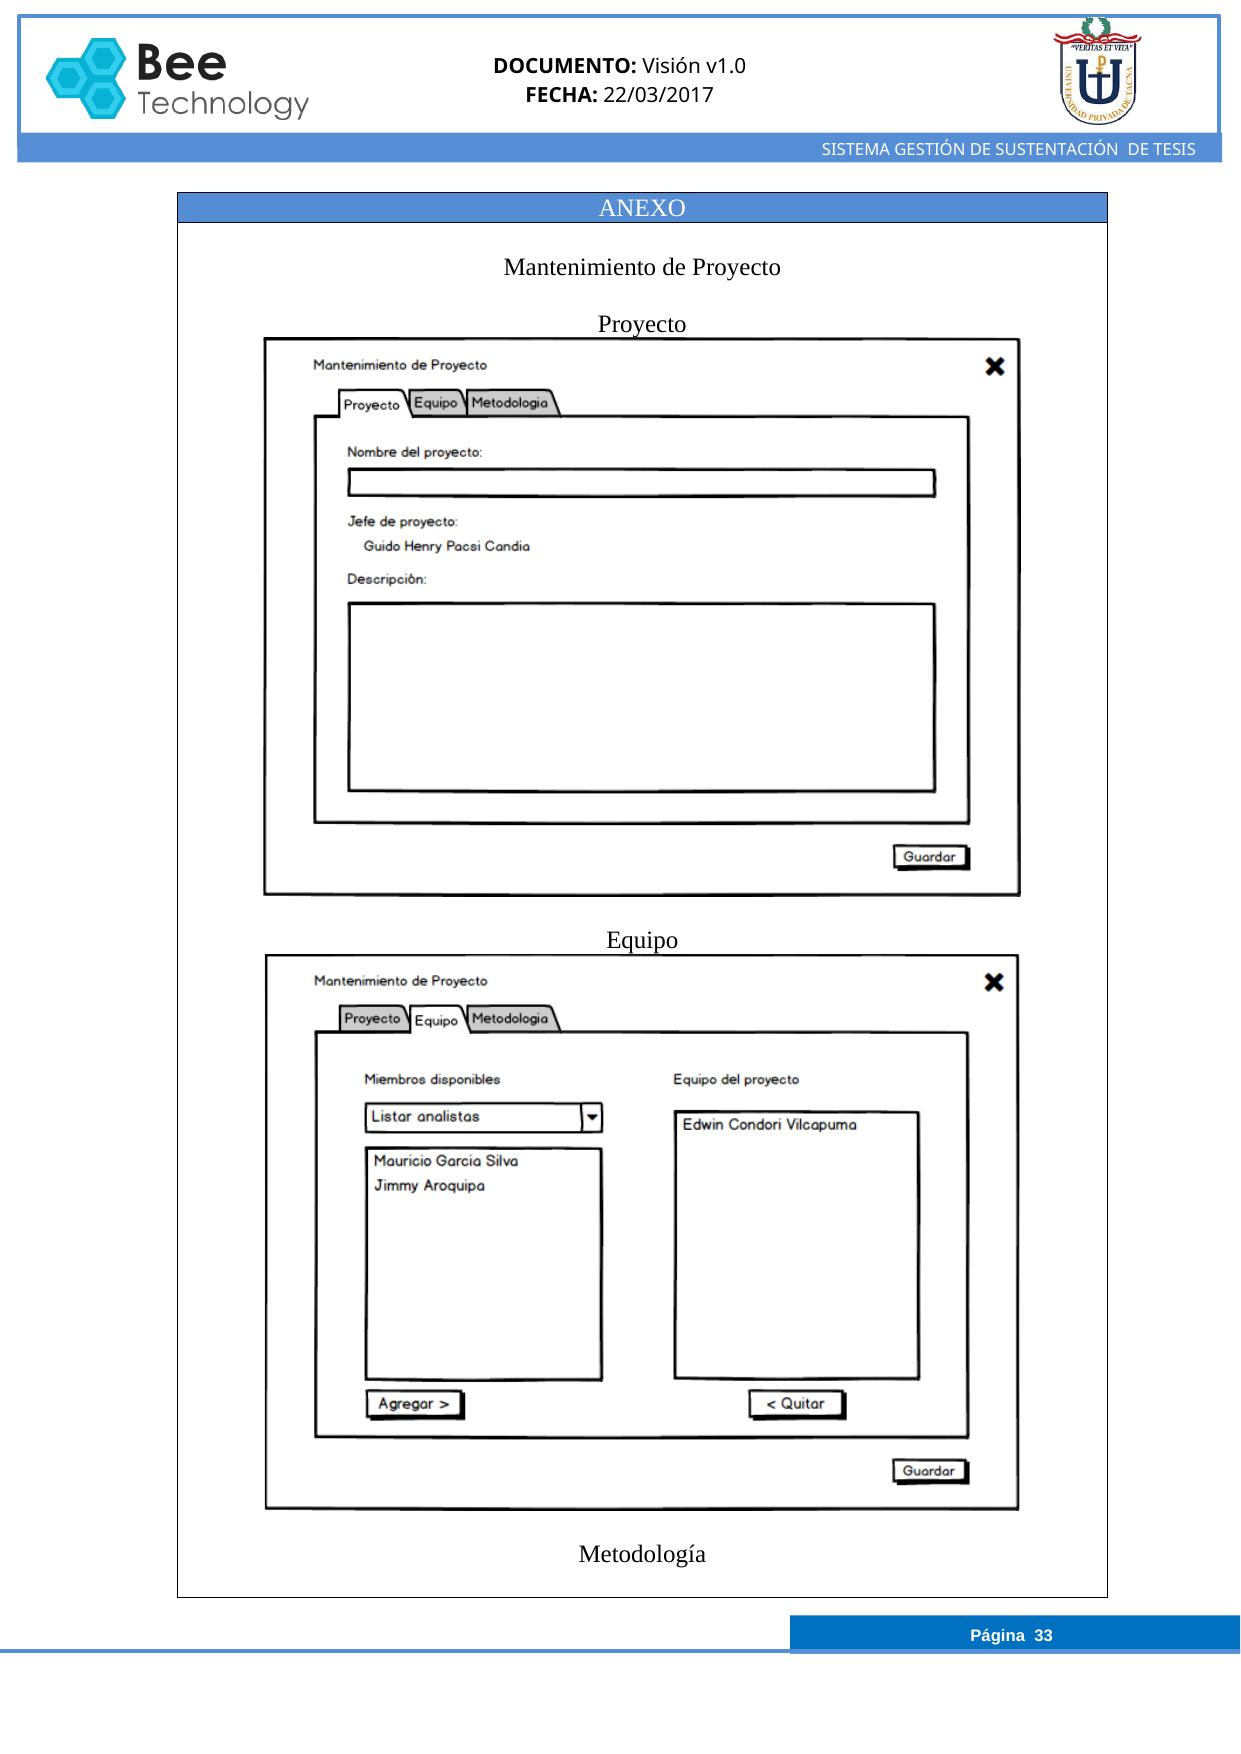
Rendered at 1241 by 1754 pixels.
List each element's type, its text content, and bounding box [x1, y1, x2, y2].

picture [45, 38, 309, 120]
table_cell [178, 223, 1107, 1597]
picture [263, 337, 1021, 897]
table_cell ANEXO [178, 193, 1107, 222]
picture [264, 954, 1020, 1511]
picture [1052, 16, 1145, 125]
